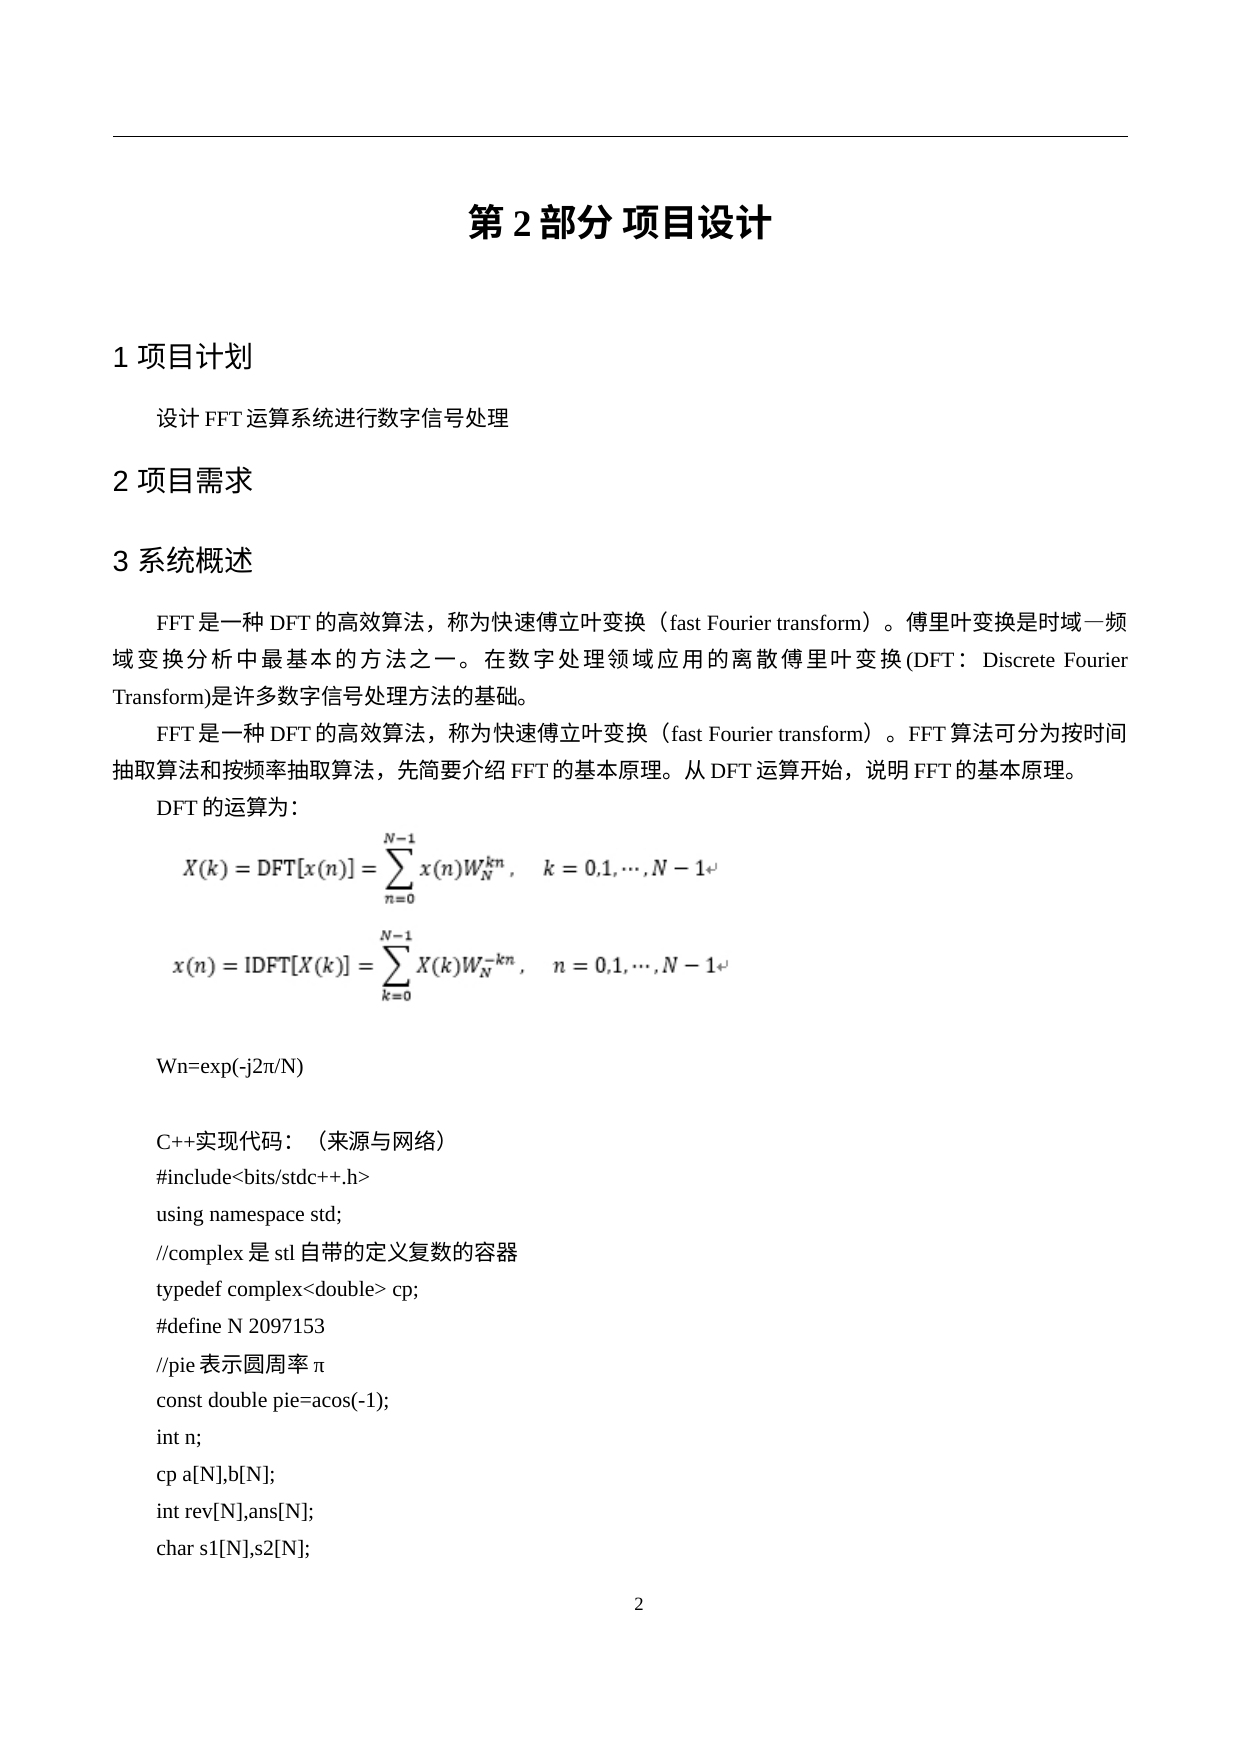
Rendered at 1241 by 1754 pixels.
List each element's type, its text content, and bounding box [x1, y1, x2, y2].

subtitle 3 系统概述 [112, 522, 1128, 596]
text const double pie=acos(-1); [112, 1381, 1128, 1418]
text //pie表示圆周率π [112, 1344, 1128, 1381]
text int n; [112, 1418, 1128, 1455]
subtitle 2 项目需求 [112, 441, 1128, 516]
text cp a[N],b[N]; [112, 1455, 1128, 1492]
picture [156, 824, 739, 1009]
text 设计FFT运算系统进行数字信号处理 [112, 398, 1128, 435]
text FFT是一种DFT的高效算法，称为快速傅立叶变换（fast Fourier transform）。傅里叶变换是时域—频域变换分析中最基本的方法之一。在数字处理领域应用的离散傅里叶变换(DFT：Discrete Fourier Transform)是许多数字信号处理方法的基础。 [112, 602, 1128, 713]
text Wn=exp(-j2π/N) [112, 1047, 1128, 1084]
text C++实现代码：（来源与网络） [112, 1121, 1128, 1158]
text #define N 2097153 [112, 1307, 1128, 1344]
text using namespace std; [112, 1196, 1128, 1233]
text int rev[N],ans[N]; [112, 1492, 1128, 1529]
text #include<bits/stdc++.h> [112, 1158, 1128, 1196]
subtitle 1 项目计划 [112, 318, 1128, 392]
text FFT是一种DFT的高效算法，称为快速傅立叶变换（fast Fourier transform）。FFT算法可分为按时间抽取算法和按频率抽取算法，先简要介绍FFT的基本原理。从DFT运算开始，说明FFT的基本原理。 [112, 713, 1128, 788]
text typedef complex<double> cp; [112, 1270, 1128, 1307]
subtitle 第2部分 项目设计 [112, 183, 1128, 258]
text //complex是stl自带的定义复数的容器 [112, 1233, 1128, 1270]
text DFT的运算为： [112, 788, 1128, 825]
text char s1[N],s2[N]; [112, 1529, 1128, 1566]
